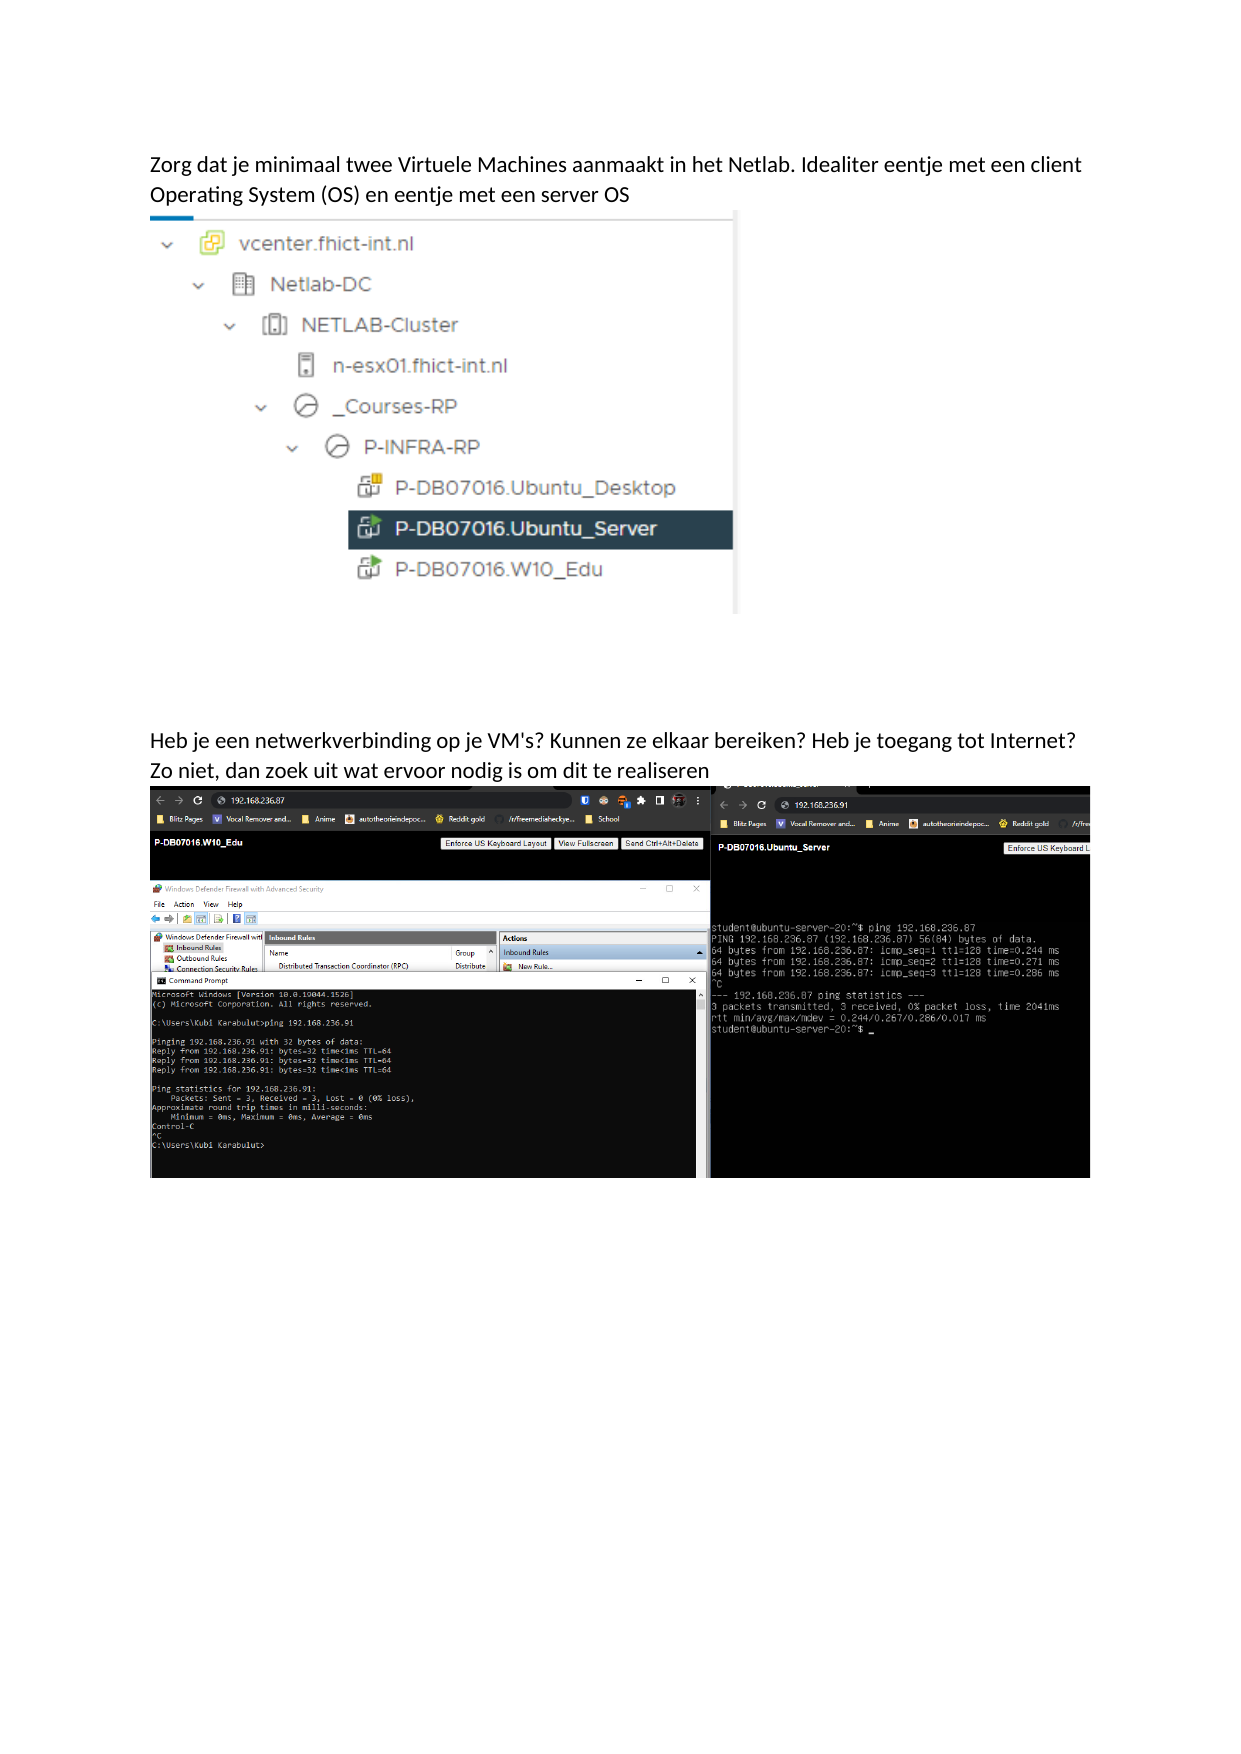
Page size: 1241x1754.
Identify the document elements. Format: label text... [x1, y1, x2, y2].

picture [150, 210, 741, 614]
picture [150, 786, 1091, 1178]
text Heb je een netwerkverbinding op je VM's? Kunnen ze elkaar bereiken? Heb je toegang tot Internet? Zo niet, dan zoek uit wat ervoor nodig is om dit te realiseren [150, 726, 1090, 786]
